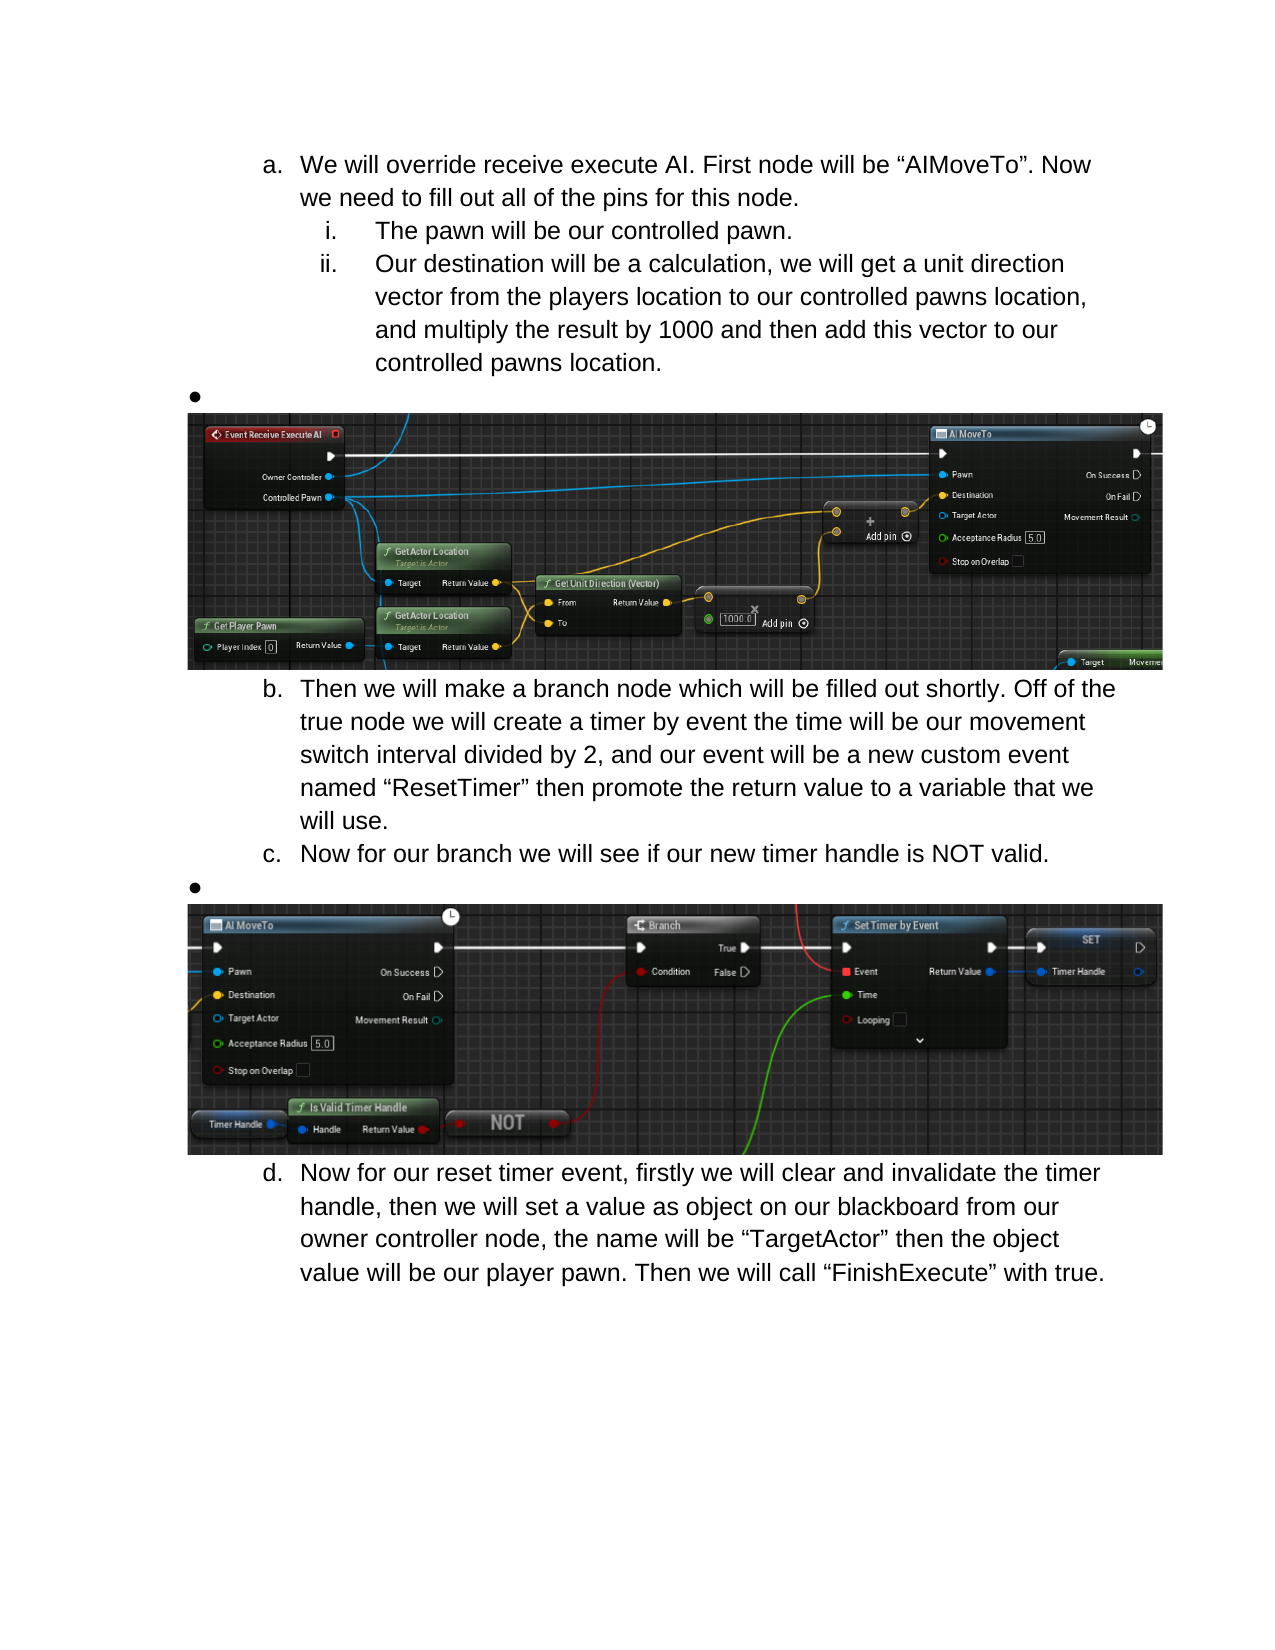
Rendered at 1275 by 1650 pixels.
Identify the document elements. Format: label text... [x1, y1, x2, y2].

list Then we will make a branch node which will be filled out shortly. Off of the true node we will create a timer by event the time will be our movement switch interval divided by 2, and our event will be a new custom event named “ResetTimer” then promote the return value to a variable that we will use. [262, 674, 1125, 835]
list The pawn will be our controlled pawn. [337, 216, 1125, 245]
list Now for our branch we will see if our new timer handle is NOT valid. [262, 839, 1125, 868]
list Our destination will be a calculation, we will get a unit direction vector from the players location to our controlled pawns location, and multiply the result by 1000 and then add this vector to our controlled pawns location. [337, 249, 1125, 377]
list We will override receive execute AI. First node will be “AIMoveTo”. Now we need to fill out all of the pins for this node. [262, 150, 1125, 212]
list Now for our reset timer event, firstly we will clear and invalidate the timer handle, then we will set a value as object on our blackboard from our owner controller node, the name will be “TargetActor” then the object value will be our player pawn. Then we will call “FinishExecute” with true. [262, 1158, 1125, 1286]
picture [187, 413, 1163, 670]
picture [187, 904, 1163, 1155]
